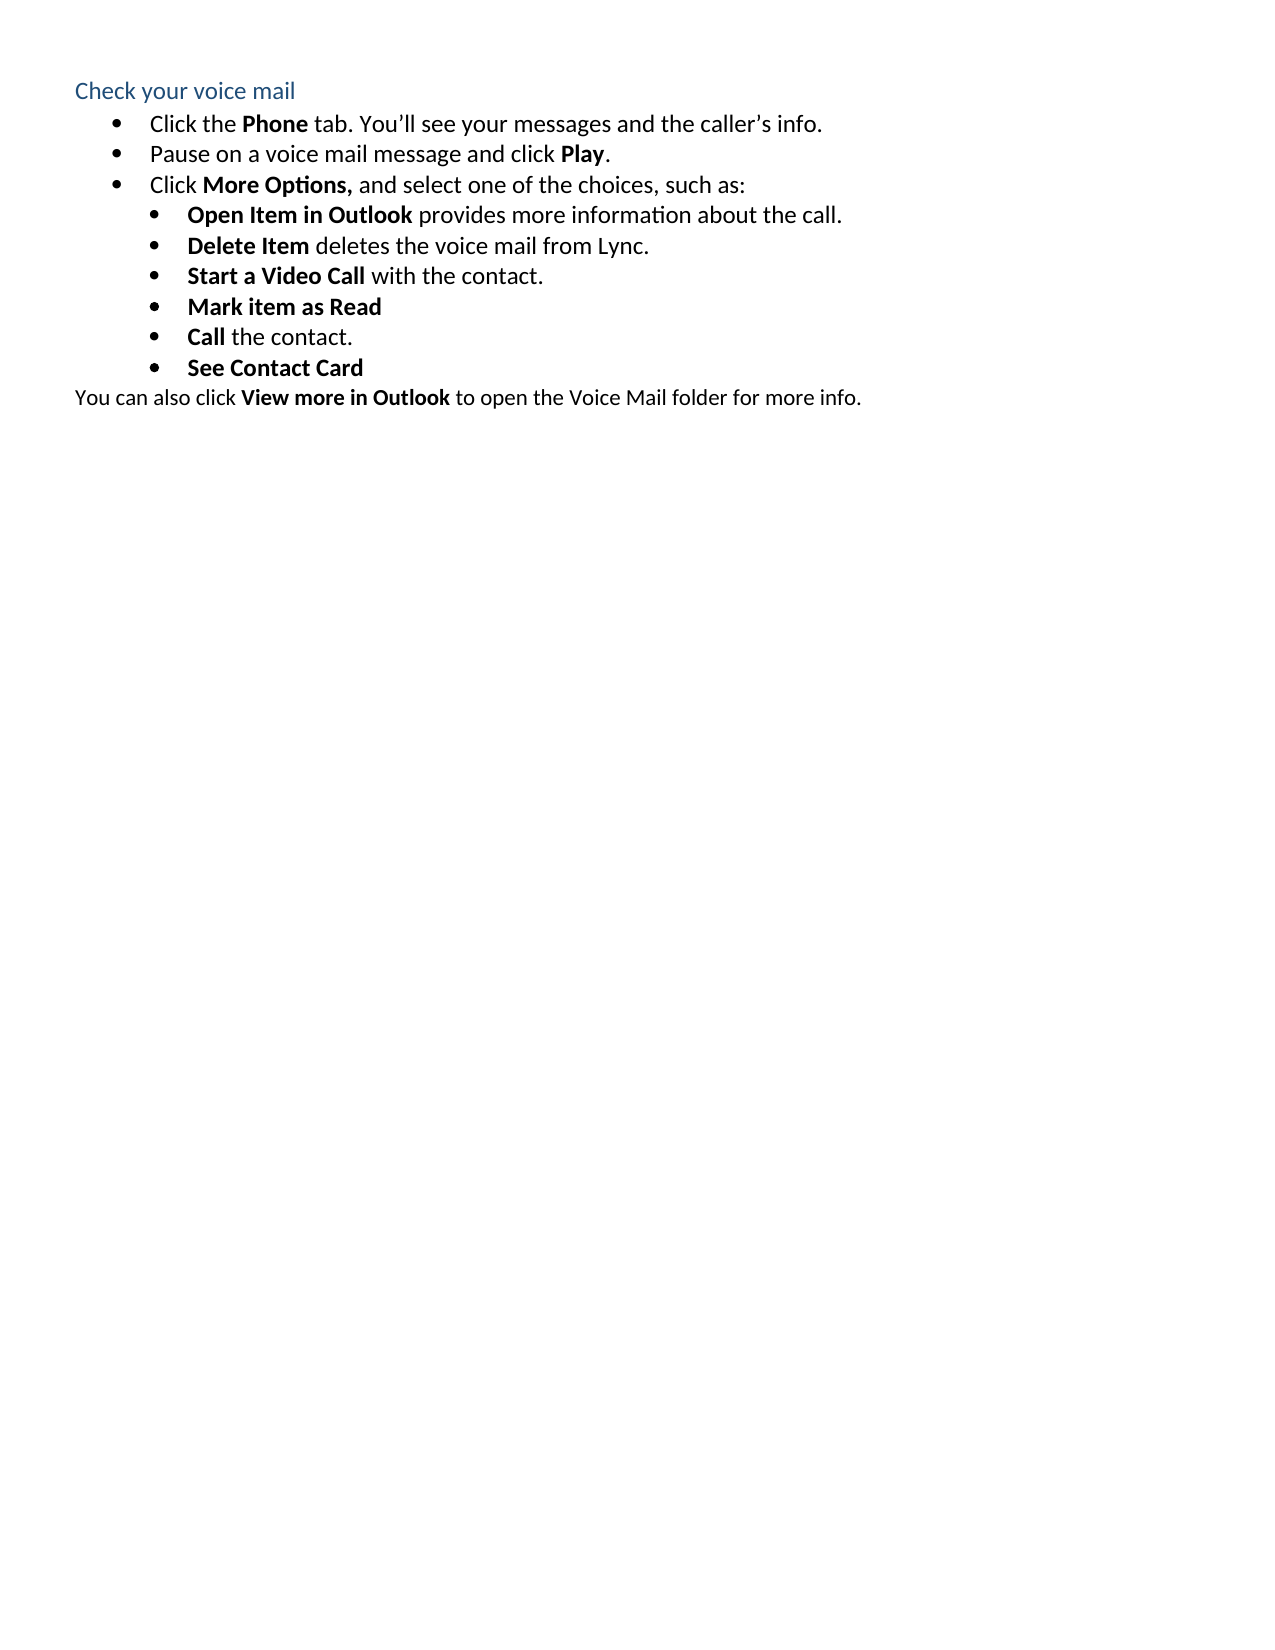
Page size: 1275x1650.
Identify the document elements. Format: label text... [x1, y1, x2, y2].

list See Contact Card [150, 352, 1200, 383]
list Start a Video Call with the contact. [150, 261, 1200, 291]
list Click More Options, and select one of the choices, such as: [112, 169, 1200, 199]
list Call the contact. [150, 322, 1200, 352]
list Pause on a voice mail message and click Play. [112, 138, 1200, 169]
subtitle Check your voice mail [75, 75, 1200, 106]
list Open Item in Outlook provides more information about the call. [150, 199, 1200, 230]
text You can also click View more in Outlook to open the Voice Mail folder for more info. [75, 383, 1200, 411]
list Mark item as Read [150, 291, 1200, 322]
list Delete Item deletes the voice mail from Lync. [150, 230, 1200, 261]
list Click the Phone tab. You’ll see your messages and the caller’s info. [112, 108, 1200, 138]
